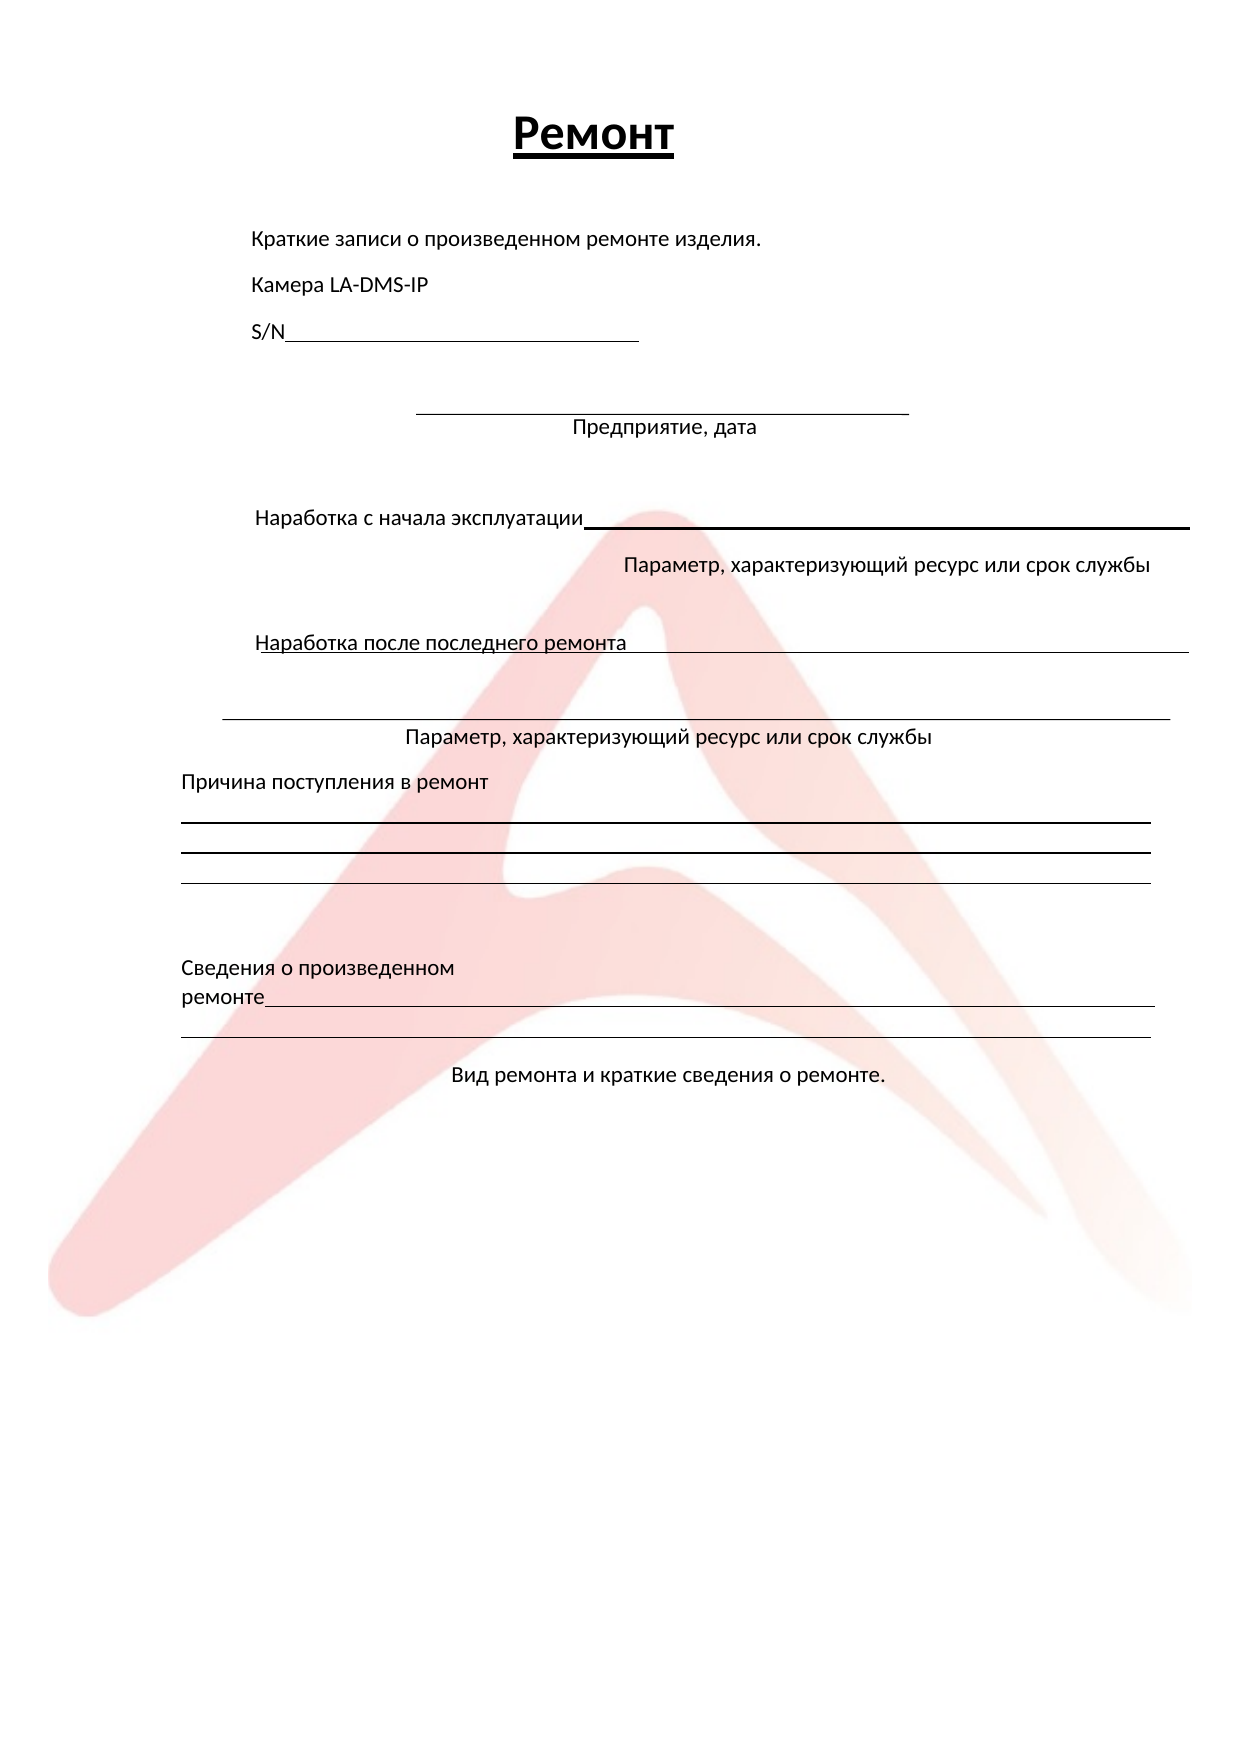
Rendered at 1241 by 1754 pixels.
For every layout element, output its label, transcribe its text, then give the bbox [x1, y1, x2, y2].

text Камера LA-DMS-IP [251, 270, 764, 298]
text Краткие записи о произведенном ремонте изделия. [251, 224, 764, 252]
text S/N [251, 317, 1240, 345]
text Ремонт [42, 103, 1145, 161]
text Предприятие, дата [117, 407, 1212, 438]
picture [48, 72, 1192, 1754]
